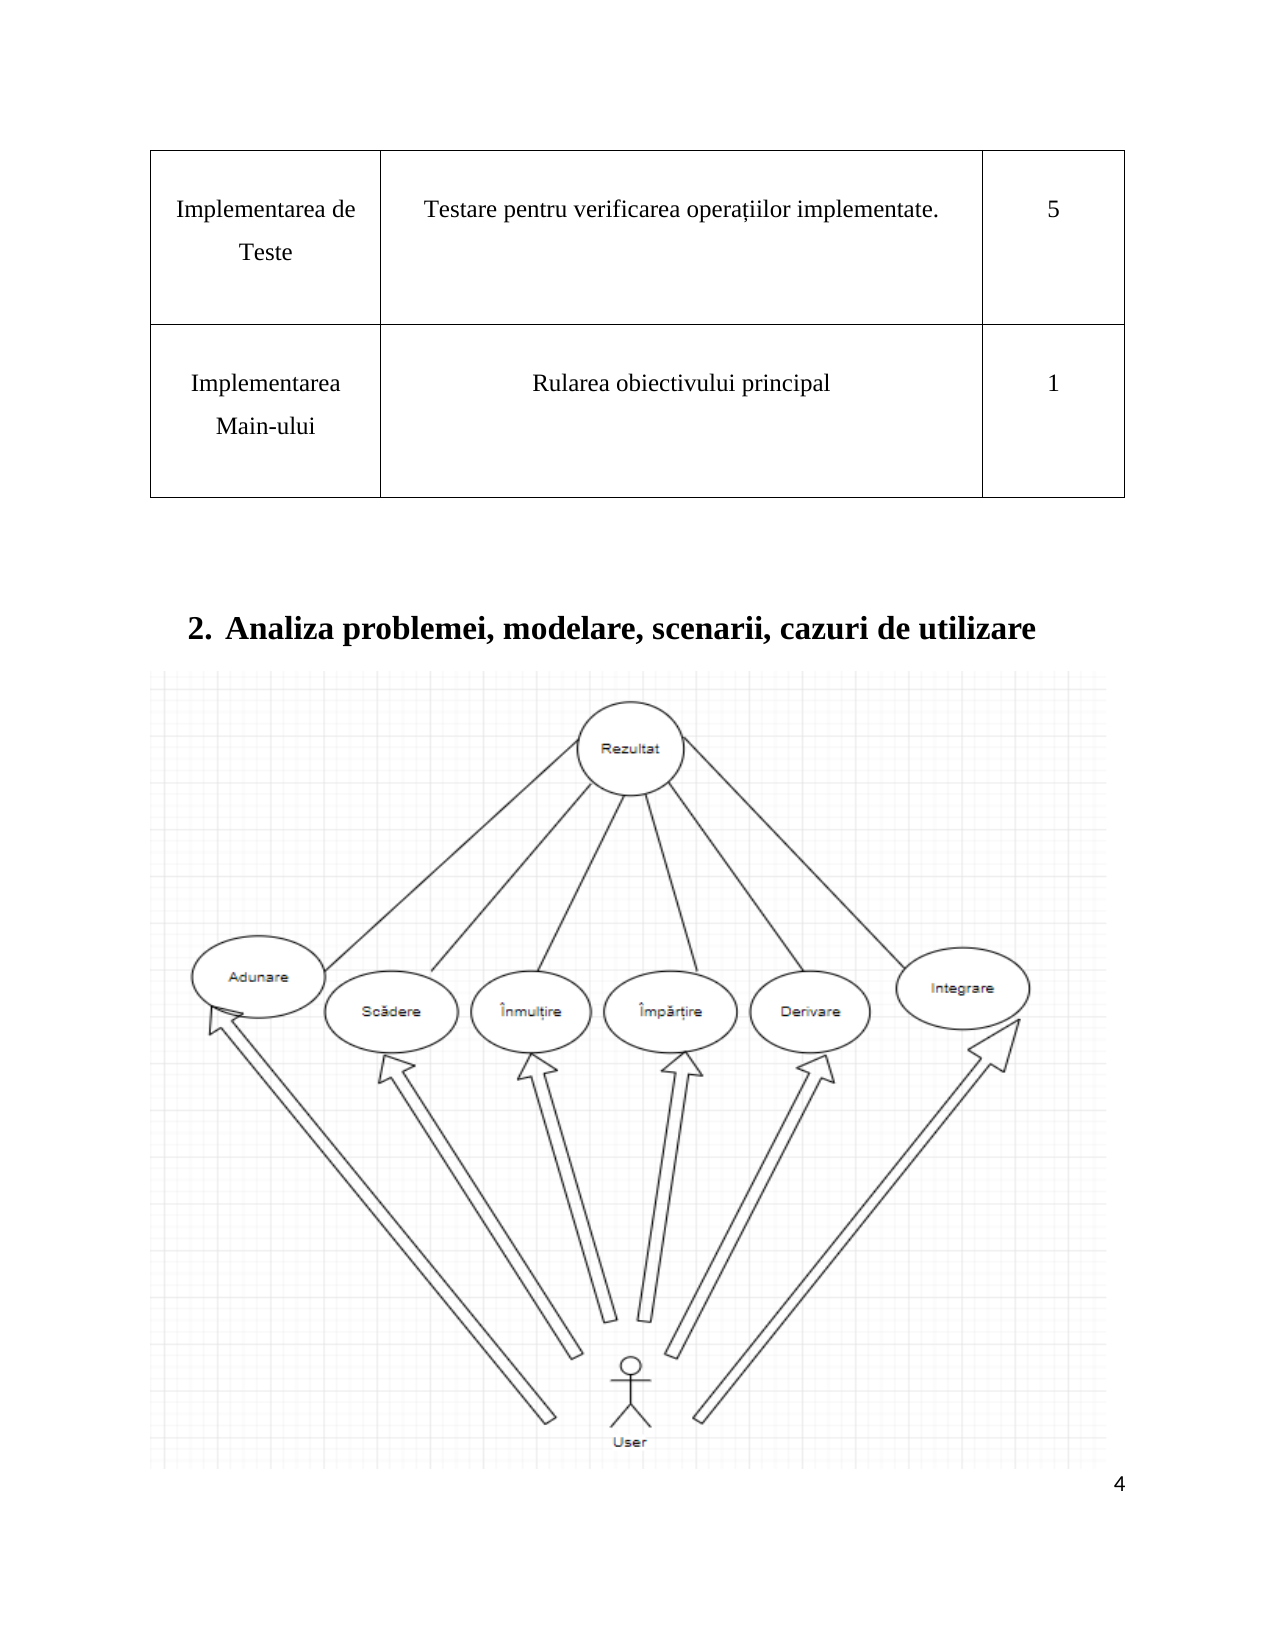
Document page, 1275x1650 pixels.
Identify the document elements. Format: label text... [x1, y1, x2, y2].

table_cell Rularea obiectivului principal [381, 325, 982, 497]
table_cell Testare pentru verificarea operațiilor implementate. [381, 151, 982, 323]
table_cell Implementarea Main-ului [151, 325, 380, 497]
table_cell 5 [983, 151, 1124, 323]
table_cell 1 [983, 325, 1124, 497]
subtitle Analiza problemei, modelare, scenarii, cazuri de utilizare [187, 608, 1125, 646]
picture [150, 671, 1107, 1469]
table_cell Implementarea de Teste [151, 151, 380, 323]
